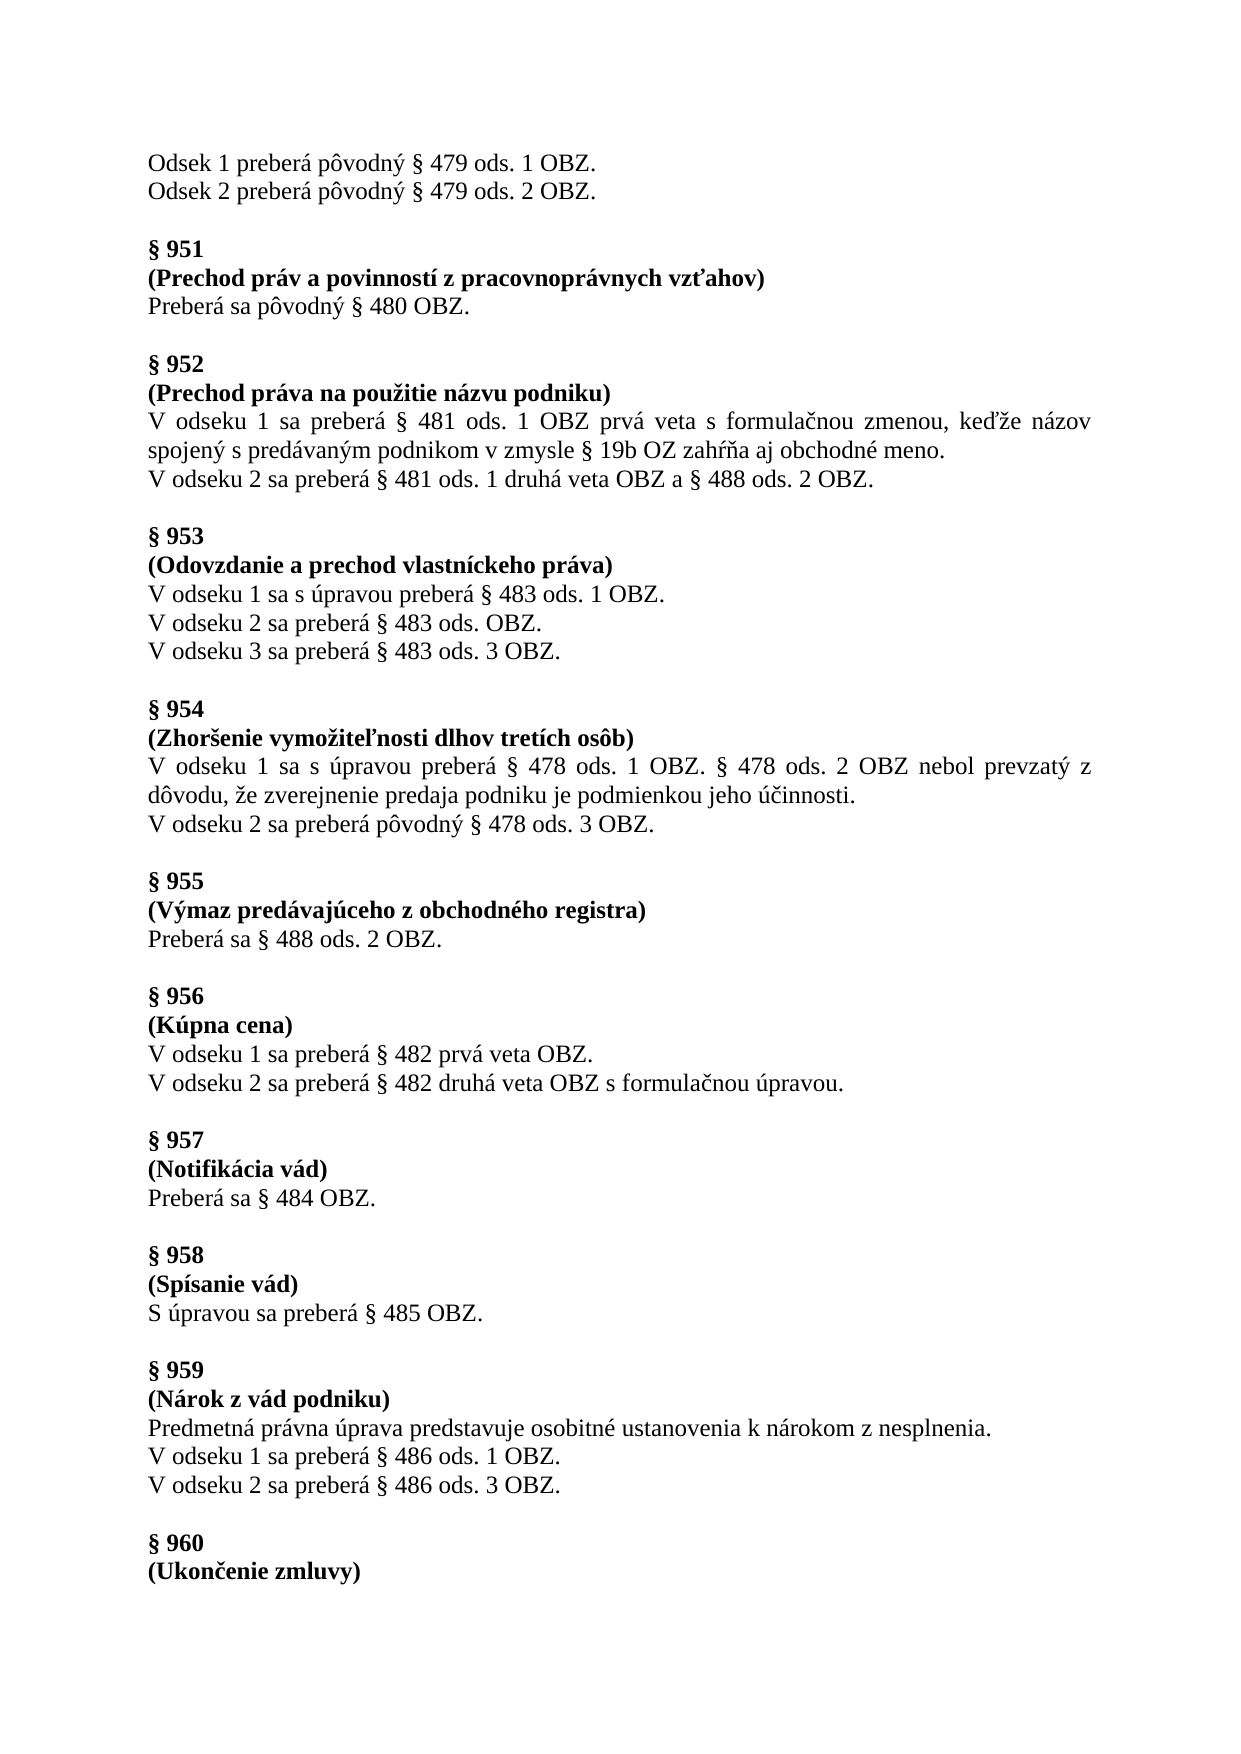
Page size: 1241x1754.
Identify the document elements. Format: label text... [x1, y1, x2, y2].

text § 958 [148, 1240, 1093, 1269]
text V odseku 1 sa s úpravou preberá § 478 ods. 1 OBZ. § 478 ods. 2 OBZ nebol prevzatý z dôvodu, že zverejnenie predaja podniku je podmienkou jeho účinnosti. [148, 751, 1093, 809]
text V odseku 2 sa preberá § 481 ods. 1 druhá veta OBZ a § 488 ods. 2 OBZ. [148, 464, 1093, 493]
text (Prechod práva na použitie názvu podniku) [148, 378, 1093, 406]
text (Ukončenie zmluvy) [148, 1556, 1093, 1585]
text V odseku 2 sa preberá § 486 ods. 3 OBZ. [148, 1470, 1093, 1499]
text (Spísanie vád) [148, 1269, 1093, 1298]
text § 952 [148, 349, 1093, 378]
text V odseku 2 sa preberá § 483 ods. OBZ. [148, 608, 1093, 636]
text § 955 [148, 866, 1093, 895]
text (Kúpna cena) [148, 1010, 1093, 1039]
text Predmetná právna úprava predstavuje osobitné ustanovenia k nárokom z nesplnenia. [148, 1413, 1093, 1441]
text S úpravou sa preberá § 485 OBZ. [148, 1298, 1093, 1326]
text V odseku 1 sa preberá § 482 prvá veta OBZ. [148, 1039, 1093, 1068]
text V odseku 3 sa preberá § 483 ods. 3 OBZ. [148, 636, 1093, 665]
text § 951 [148, 234, 1093, 263]
text Preberá sa pôvodný § 480 OBZ. [148, 291, 1093, 320]
text § 960 [148, 1528, 1093, 1556]
text V odseku 1 sa preberá § 481 ods. 1 OBZ prvá veta s formulačnou zmenou, keďže názov spojený s predávaným podnikom v zmysle § 19b OZ zahŕňa aj obchodné meno. [148, 406, 1093, 464]
text Preberá sa § 488 ods. 2 OBZ. [148, 924, 1093, 953]
text V odseku 1 sa s úpravou preberá § 483 ods. 1 OBZ. [148, 579, 1093, 608]
text (Zhoršenie vymožiteľnosti dlhov tretích osôb) [148, 723, 1093, 751]
text (Výmaz predávajúceho z obchodného registra) [148, 895, 1093, 924]
text (Notifikácia vád) [148, 1154, 1093, 1183]
text (Odovzdanie a prechod vlastníckeho práva) [148, 550, 1093, 579]
text § 957 [148, 1125, 1093, 1154]
text § 956 [148, 981, 1093, 1010]
text (Nárok z vád podniku) [148, 1384, 1093, 1413]
text Odsek 2 preberá pôvodný § 479 ods. 2 OBZ. [148, 176, 1093, 205]
text V odseku 2 sa preberá § 482 druhá veta OBZ s formulačnou úpravou. [148, 1068, 1093, 1096]
text § 959 [148, 1355, 1093, 1384]
text § 954 [148, 694, 1093, 723]
text § 953 [148, 521, 1093, 550]
text Preberá sa § 484 OBZ. [148, 1183, 1093, 1211]
text V odseku 1 sa preberá § 486 ods. 1 OBZ. [148, 1441, 1093, 1470]
text Odsek 1 preberá pôvodný § 479 ods. 1 OBZ. [148, 148, 1093, 176]
text V odseku 2 sa preberá pôvodný § 478 ods. 3 OBZ. [148, 809, 1093, 838]
text (Prechod práv a povinností z pracovnoprávnych vzťahov) [148, 263, 1093, 291]
